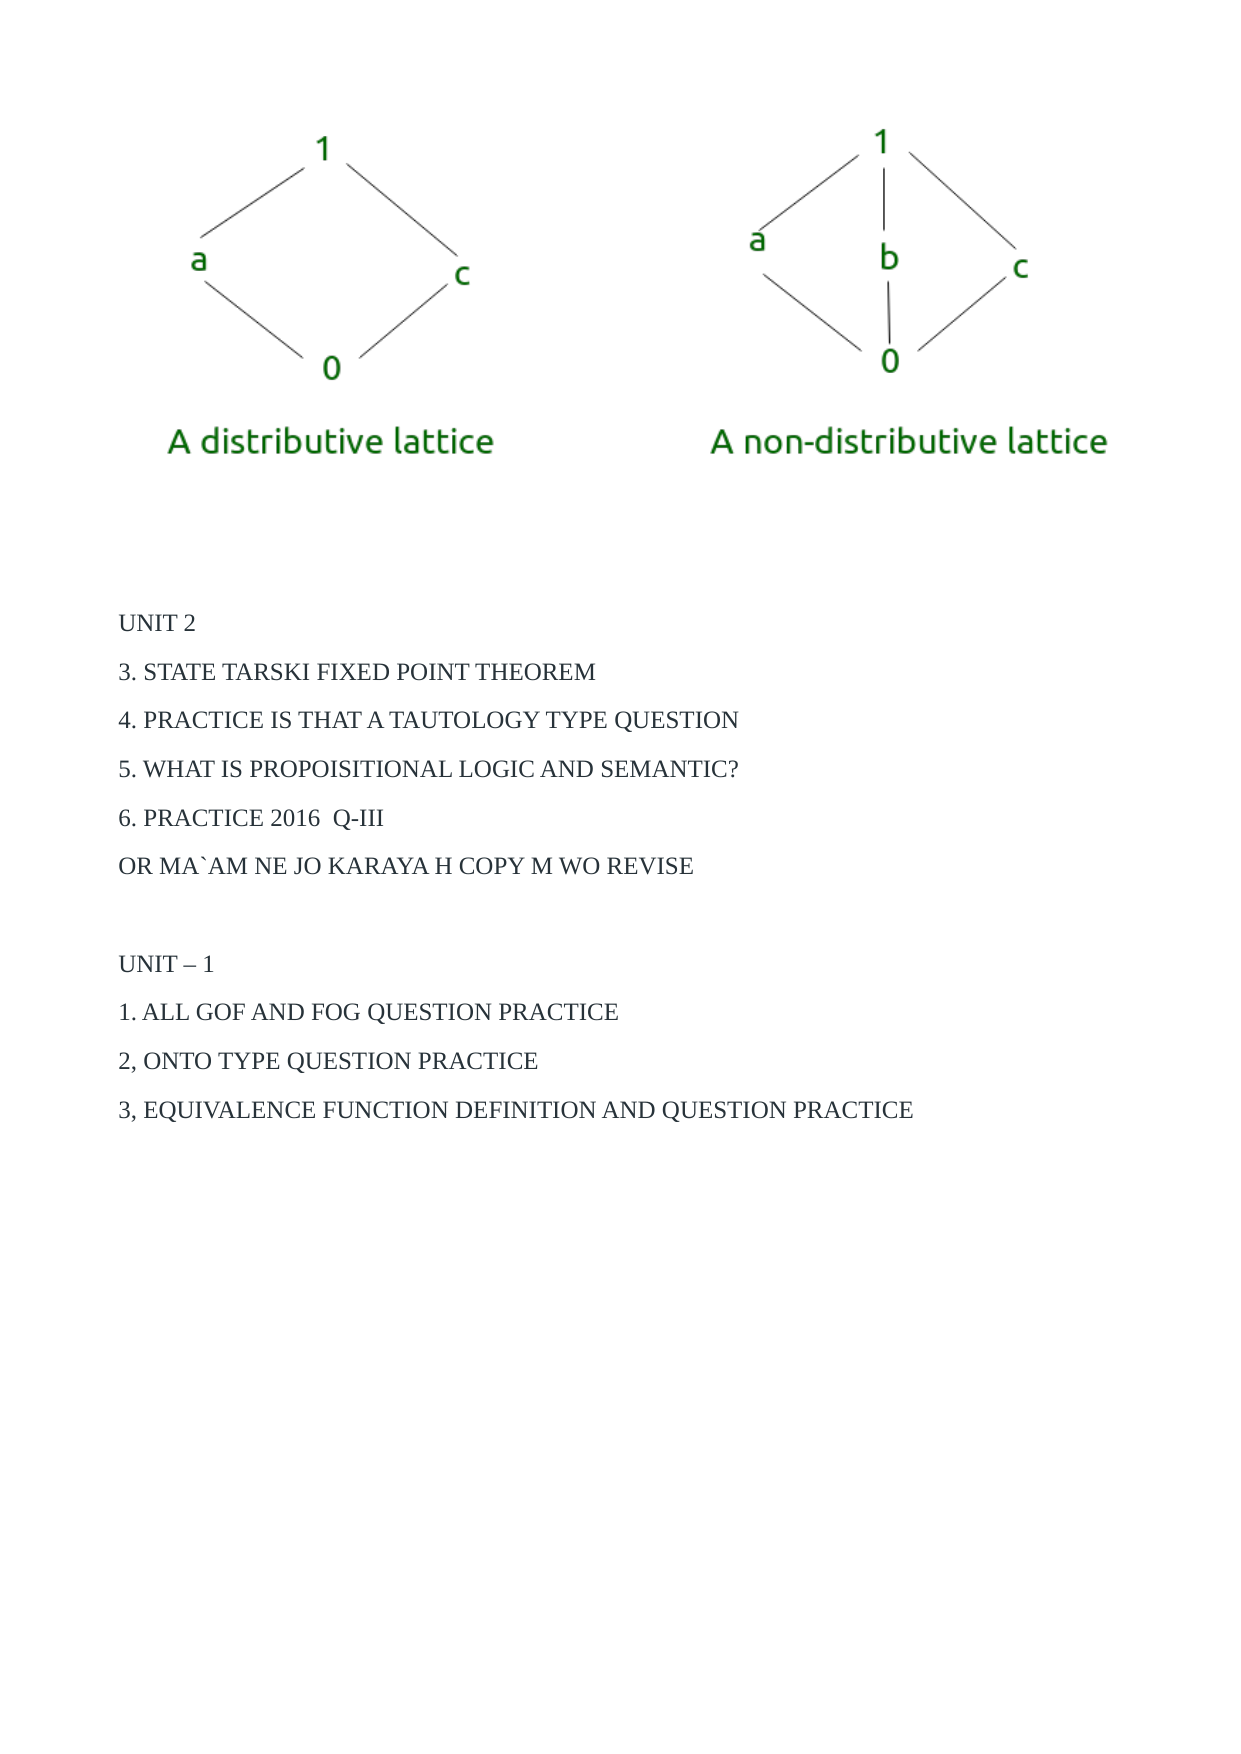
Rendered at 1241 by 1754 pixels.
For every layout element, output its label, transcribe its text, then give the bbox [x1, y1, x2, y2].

text 4. PRACTICE IS THAT A TAUTOLOGY TYPE QUESTION [118, 706, 1122, 734]
text 3. STATE TARSKI FIXED POINT THEOREM [118, 657, 1122, 686]
text UNIT 2 [118, 608, 1122, 637]
text 5. WHAT IS PROPOISITIONAL LOGIC AND SEMANTIC? [118, 754, 1122, 783]
text UNIT – 1 [118, 949, 1122, 977]
text 2, ONTO TYPE QUESTION PRACTICE [118, 1046, 1122, 1075]
text OR MA`AM NE JO KARAYA H COPY M WO REVISE [118, 851, 1122, 880]
text 1. ALL GOF AND FOG QUESTION PRACTICE [118, 997, 1122, 1026]
text 6. PRACTICE 2016 Q-III [118, 803, 1122, 832]
text 3, EQUIVALENCE FUNCTION DEFINITION AND QUESTION PRACTICE [118, 1095, 1122, 1123]
picture [118, 118, 1123, 458]
